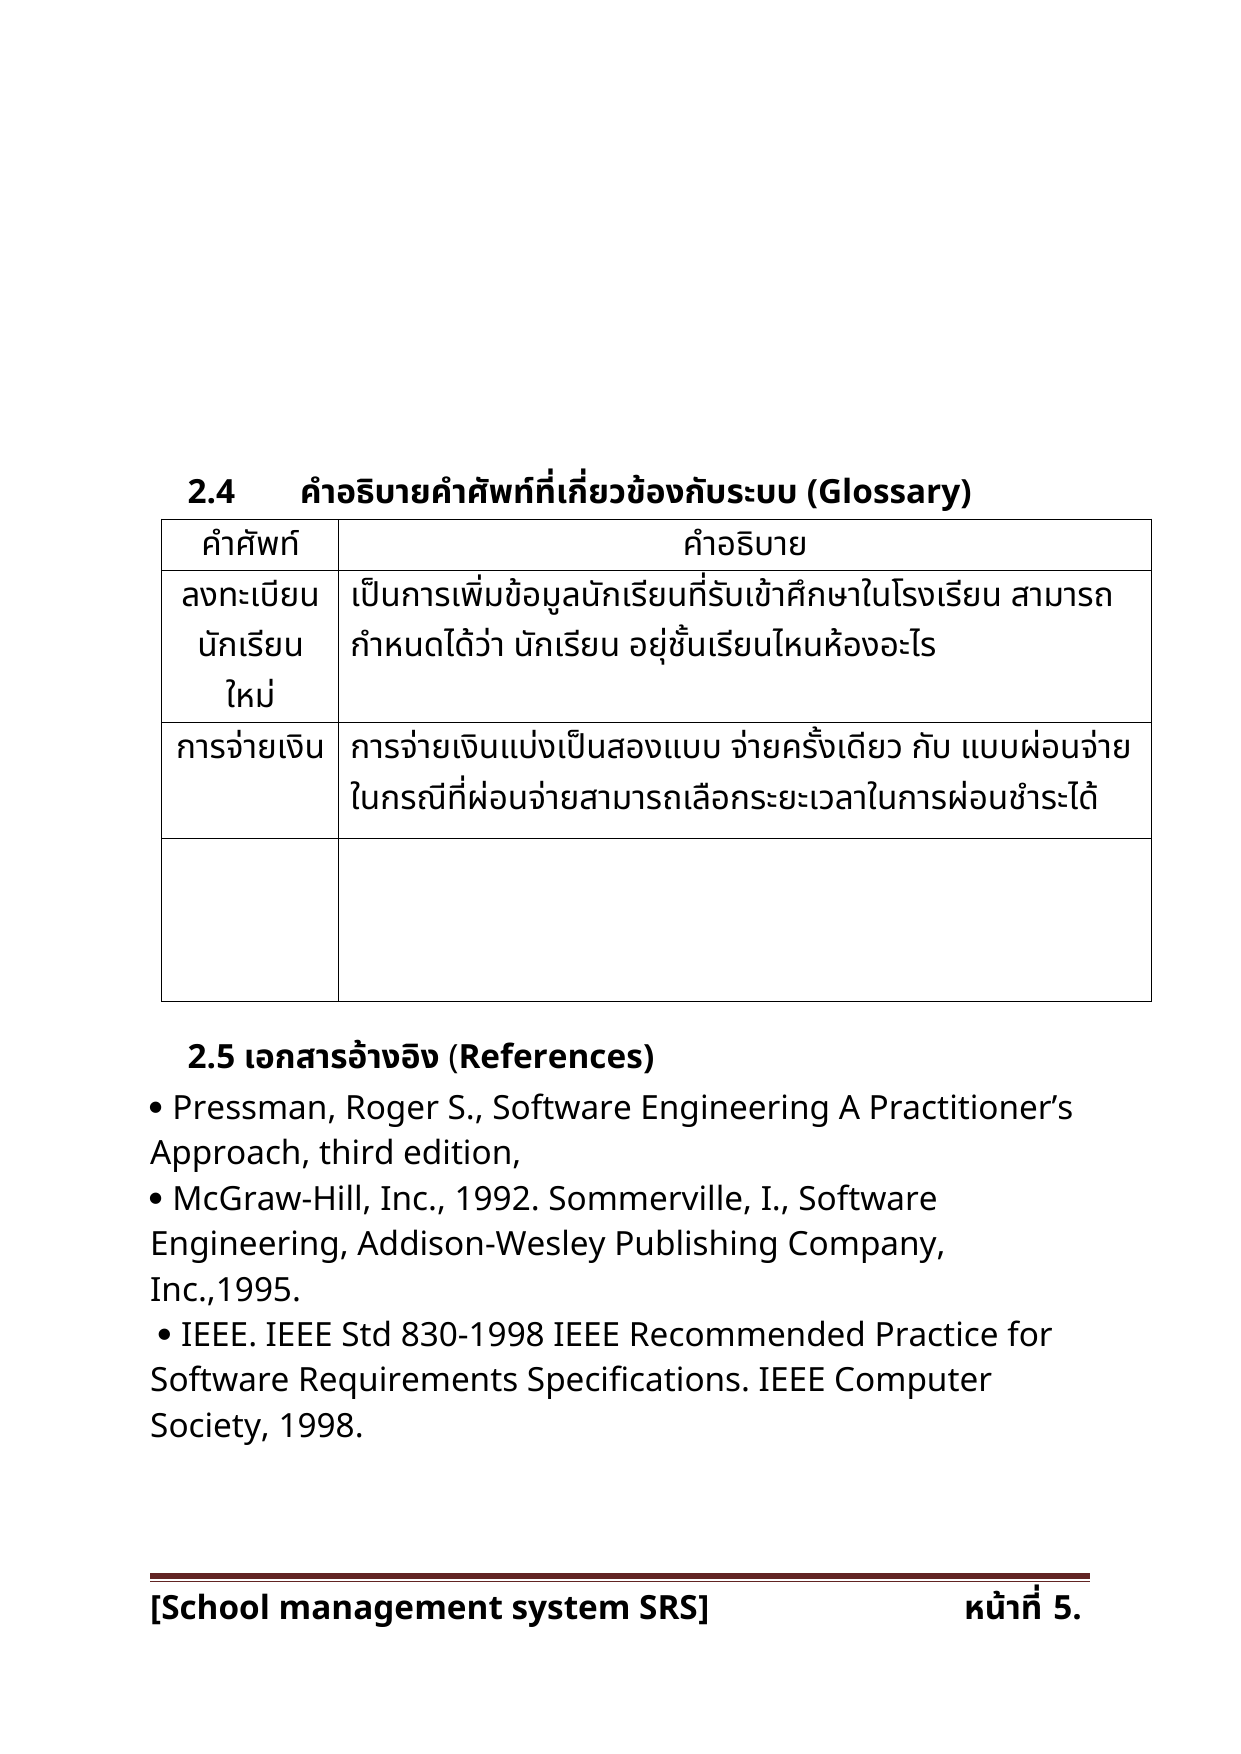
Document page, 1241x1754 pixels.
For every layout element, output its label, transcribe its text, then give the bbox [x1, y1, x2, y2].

text Pressman, Roger S., Software Engineering A Practitioner’s Approach, third edition, [150, 1084, 1090, 1174]
table_header คำอธิบาย [339, 520, 1151, 570]
table_cell การจ่ายเงิน [162, 723, 338, 838]
text IEEE. IEEE Std 830-1998 IEEE Recommended Practice for Software Requirements Specifications. IEEE Computer Society, 1998. [150, 1311, 1090, 1447]
table_cell ลงทะเบียนนักเรียนใหม่ [162, 571, 338, 722]
text 2.5 เอกสารอ้างอิง (References) [150, 1033, 1090, 1084]
list คำอธิบายคำศัพท์ที่เกี่ยวข้องกับระบบ (Glossary) [187, 468, 1090, 518]
text McGraw-Hill, Inc., 1992. Sommerville, I., Software Engineering, Addison-Wesley Publishing Company, Inc.,1995. [150, 1174, 1090, 1311]
table_cell การจ่ายเงินแบ่งเป็นสองแบบ จ่ายครั้งเดียว กับ แบบผ่อนจ่าย ในกรณีที่ผ่อนจ่ายสามารถเลือกระยะเวลาในการผ่อนชำระได้ [339, 723, 1151, 838]
table_cell [339, 839, 1151, 1001]
table_header คำศัพท์ [162, 520, 338, 570]
table_cell [162, 839, 338, 1001]
table_cell เป็นการเพิ่มข้อมูลนักเรียนที่รับเข้าศึกษาในโรงเรียน สามารถกำหนดได้ว่า นักเรียน อยุ่ชั้นเรียนไหนห้องอะไร [339, 571, 1151, 722]
